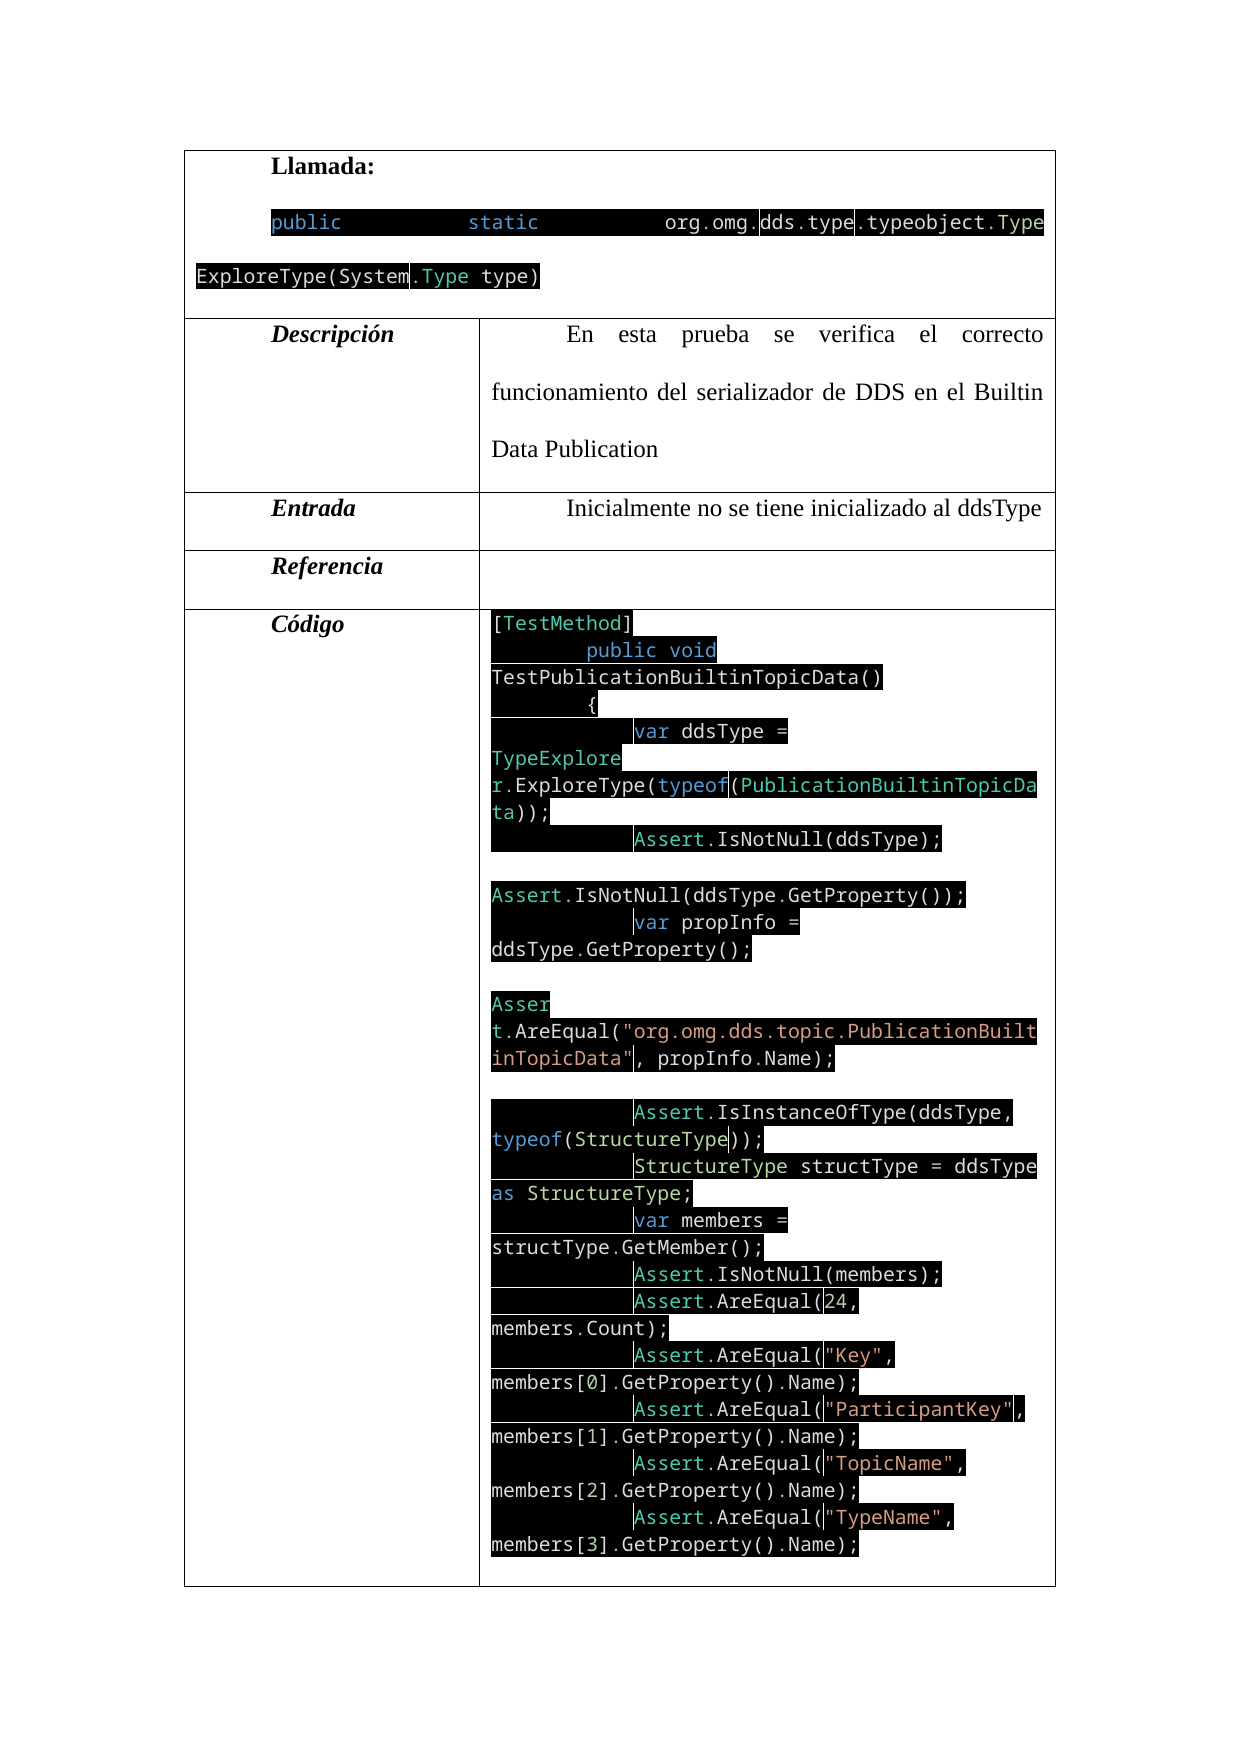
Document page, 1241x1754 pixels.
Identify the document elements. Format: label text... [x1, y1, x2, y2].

table_cell Código [185, 610, 479, 1586]
table_cell Descripción [185, 319, 479, 492]
table_cell Inicialmente no se tiene inicializado al ddsType [480, 493, 1055, 550]
table_cell Entrada [185, 493, 479, 550]
table_cell [480, 551, 1055, 608]
table_cell Referencia [185, 551, 479, 608]
table_cell En esta prueba se verifica el correcto funcionamiento del serializador de DDS en el Builtin Data Publication [480, 319, 1055, 492]
table_header Llamada: public static org.omg.dds.type.typeobject.Type ExploreType(System.Type type) [185, 151, 1055, 318]
